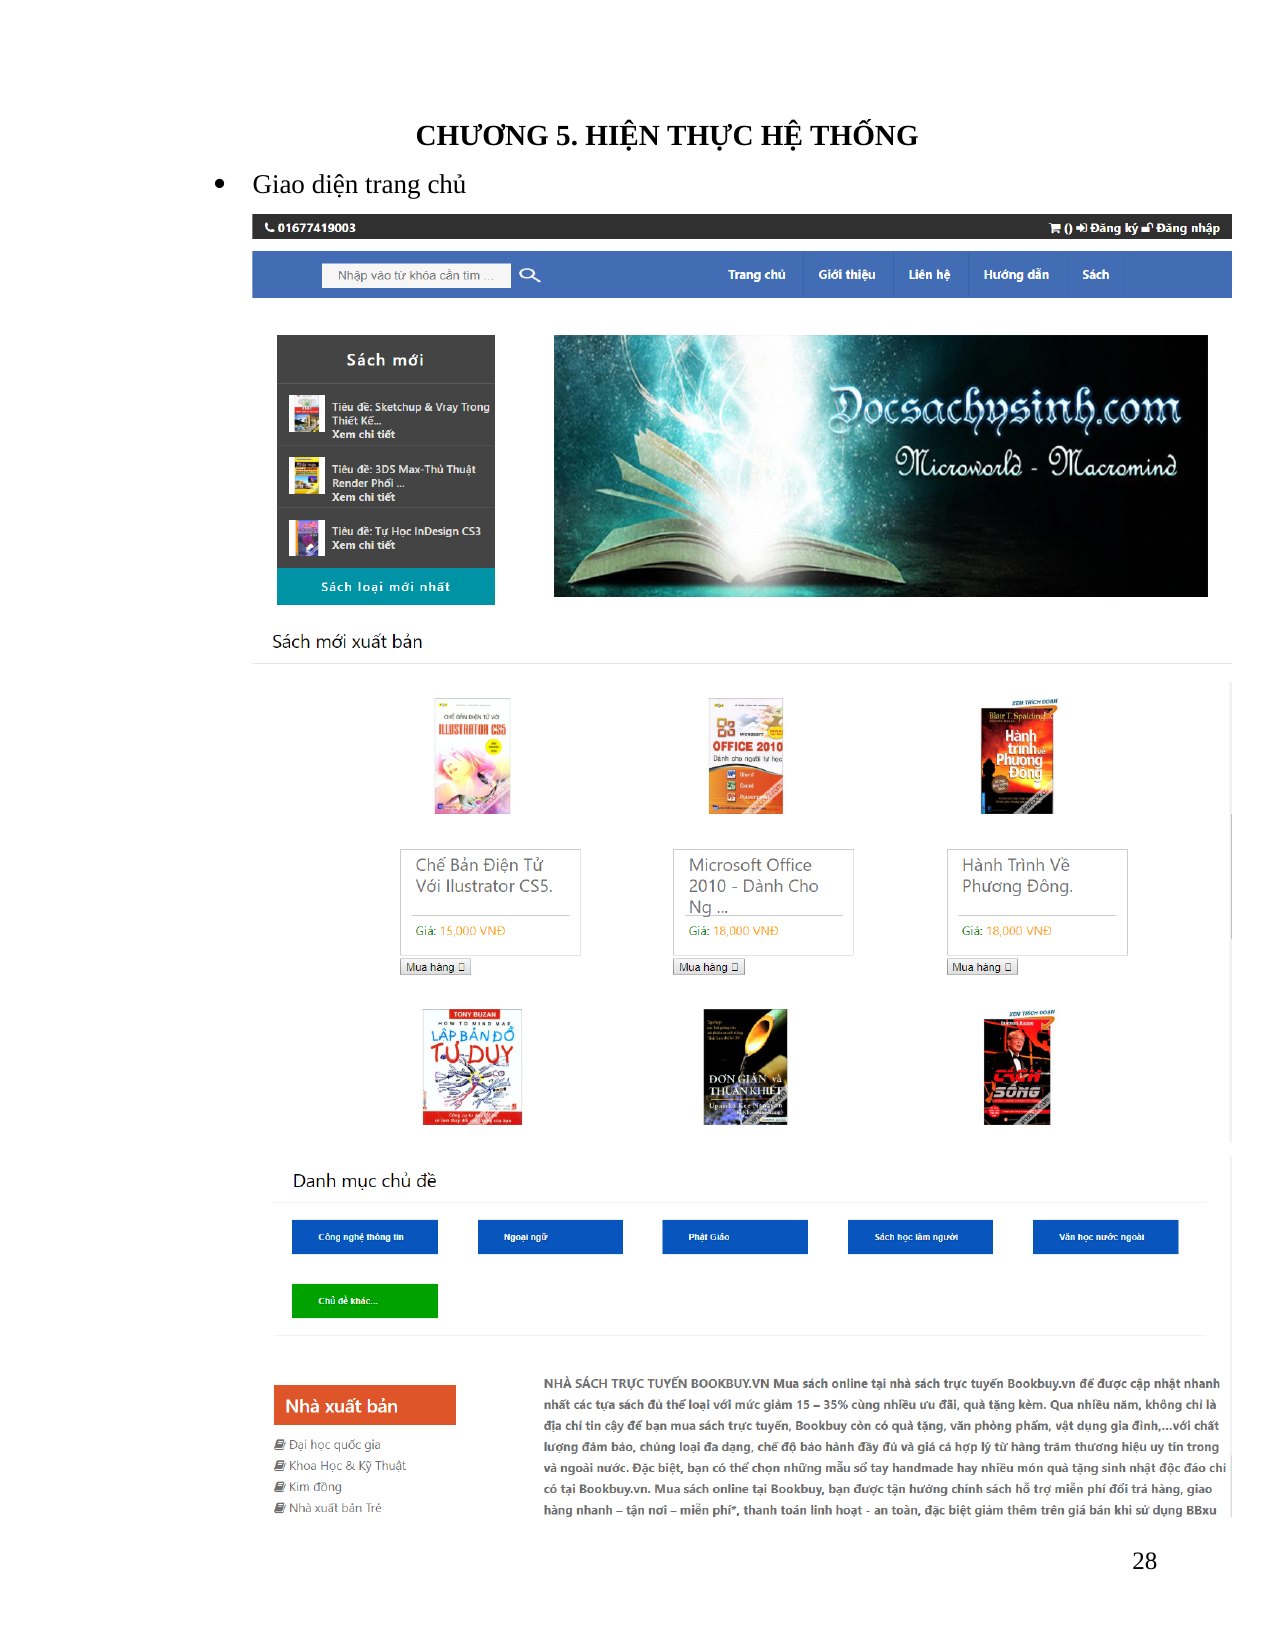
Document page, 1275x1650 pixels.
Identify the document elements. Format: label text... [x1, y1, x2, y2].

picture [252, 682, 1232, 1143]
picture [252, 1157, 1232, 1517]
text CHƯƠNG 5. HIỆN THỰC HỆ THỐNG [177, 118, 1157, 152]
picture [252, 214, 1232, 668]
